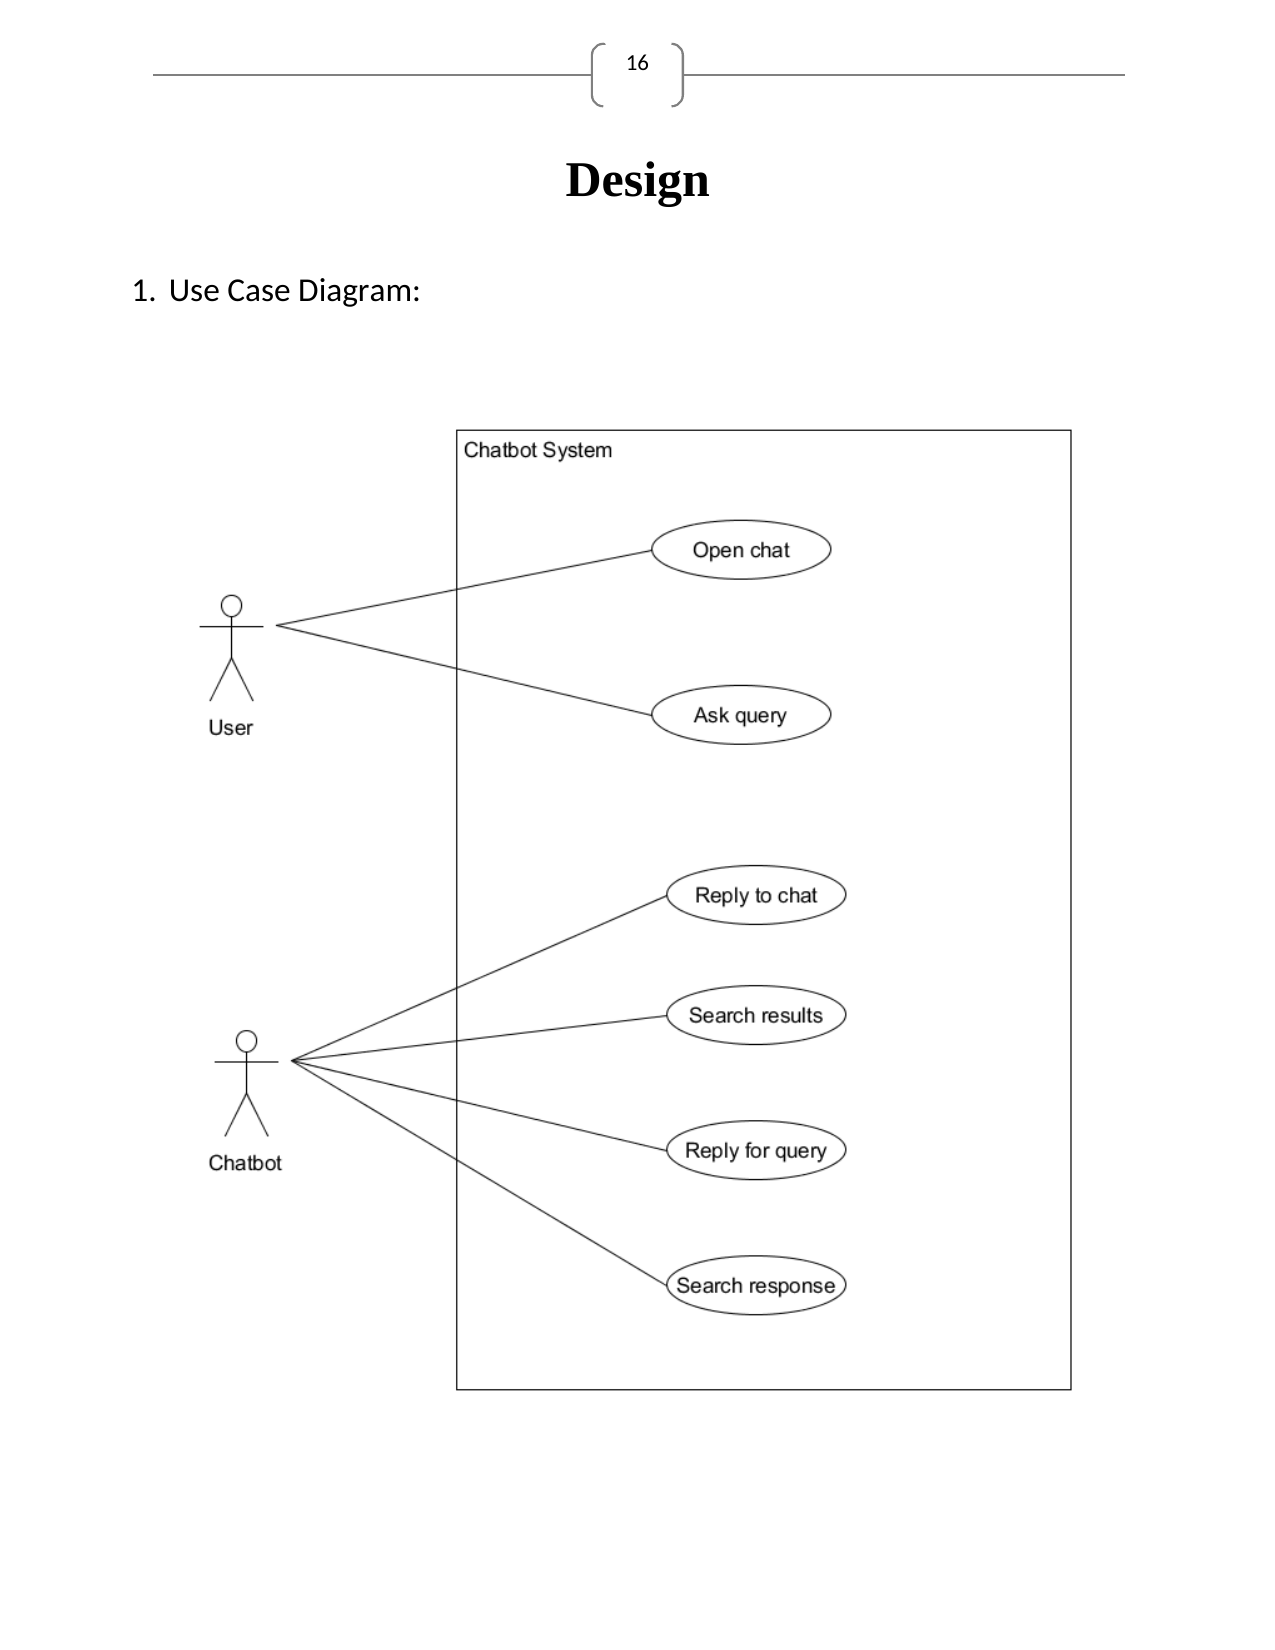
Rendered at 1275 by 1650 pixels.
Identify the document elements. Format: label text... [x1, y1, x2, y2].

text Design [112, 150, 1162, 207]
list Use Case Diagram: [131, 268, 1162, 309]
picture [186, 416, 1088, 1408]
